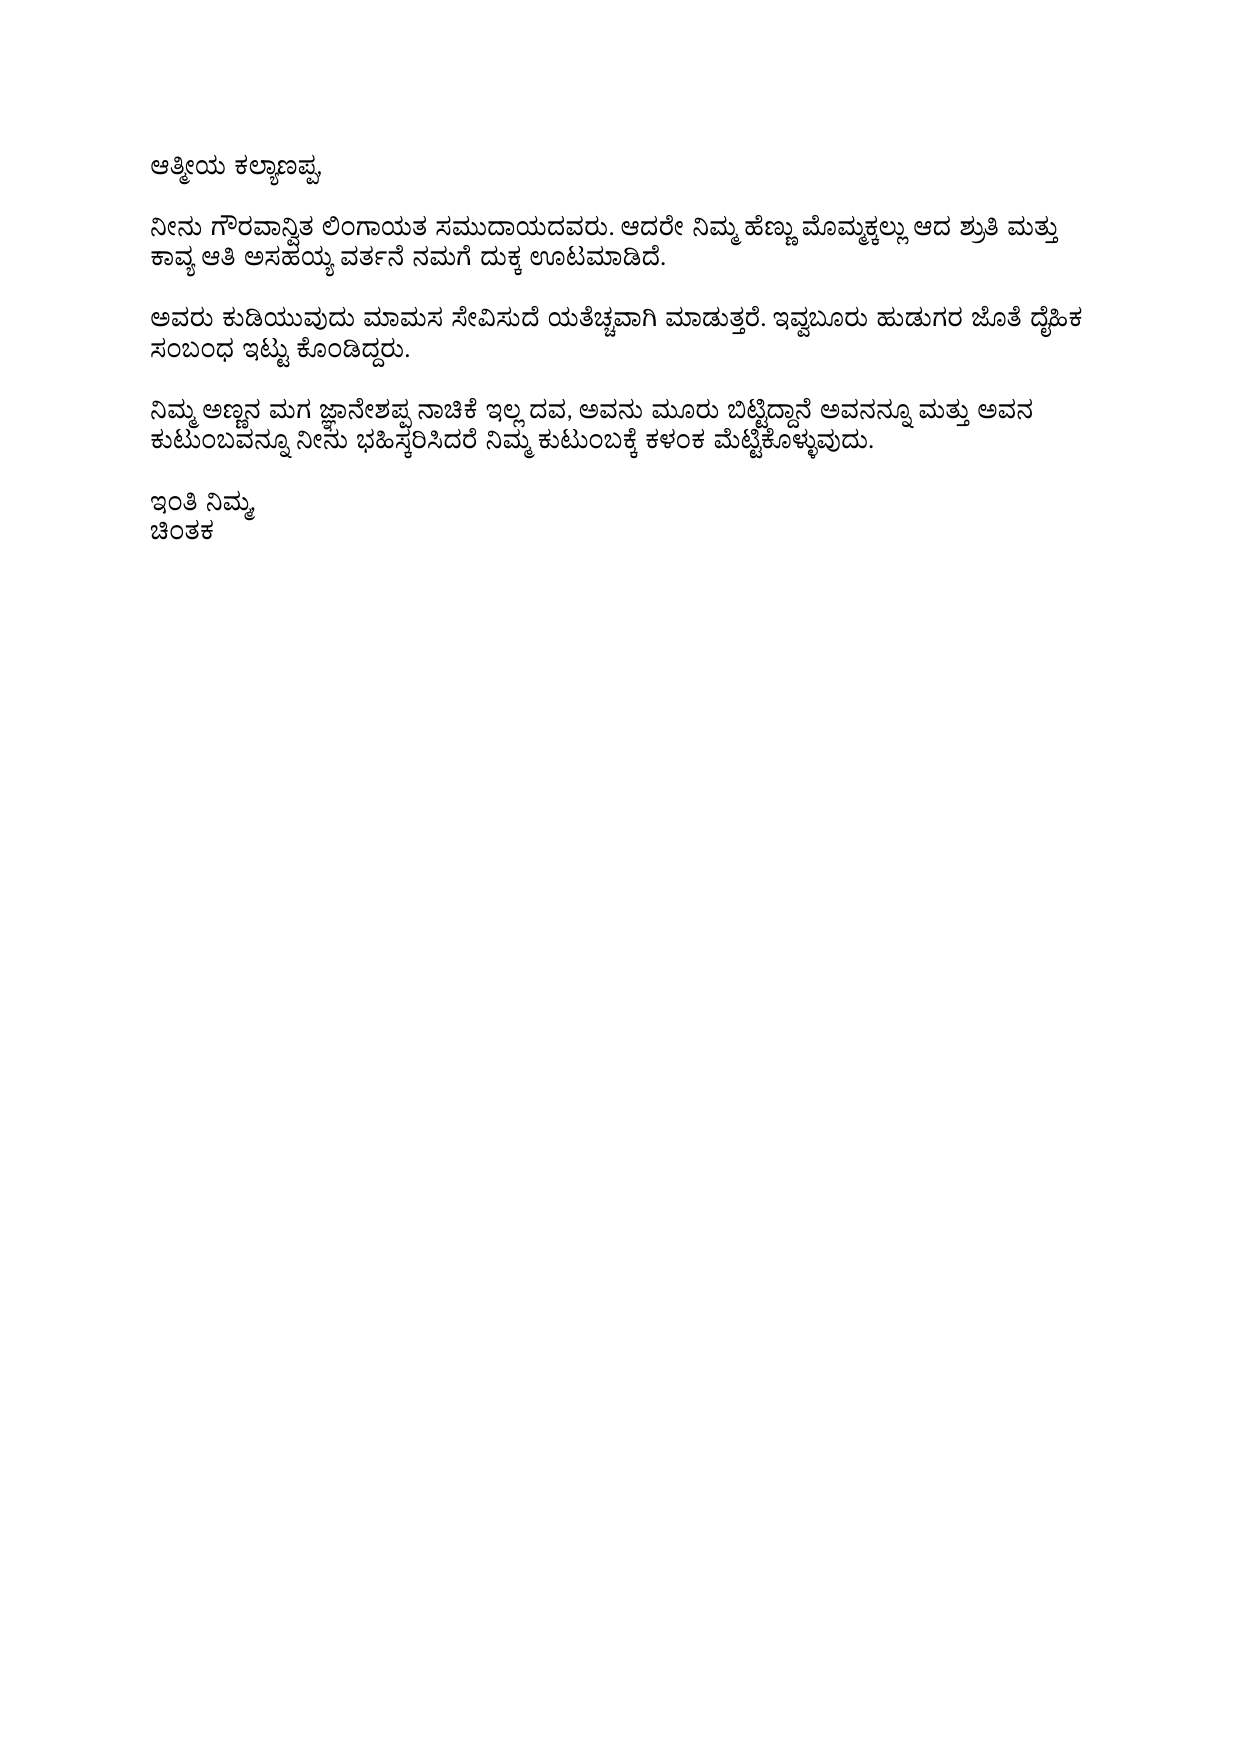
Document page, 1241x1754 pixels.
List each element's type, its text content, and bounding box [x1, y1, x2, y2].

text ನಿಮ್ಮ ಅಣ್ಣನ ಮಗ ಜ್ಞಾನೇಶಪ್ಪ ನಾಚಿಕೆ ಇಲ್ಲ ದವ, ಅವನು ಮೂರು ಬಿಟ್ಟಿದ್ದಾನೆ ಅವನನ್ನೂ ಮತ್ತು ಅವನ ಕುಟುಂಬವನ್ನೂ ನೀನು ಭಹಿಸ್ಕರಿಸಿದರೆ ನಿಮ್ಮ ಕುಟುಂಬಕ್ಕೆ ಕಳಂಕ ಮೆಟ್ಟಿಕೊಳ್ಳುವುದು. [150, 394, 1090, 455]
text ನೀನು ಗೌರವಾನ್ವಿತ ಲಿಂಗಾಯತ ಸಮುದಾಯದವರು. ಆದರೇ ನಿಮ್ಮ ಹೆಣ್ಣು ಮೊಮ್ಮಕ್ಕಲ್ಲು ಆದ ಶ್ರುತಿ ಮತ್ತು ಕಾವ್ಯ ಆತಿ ಅಸಹಯ್ಯ ವರ್ತನೆ ನಮಗೆ ದುಕ್ಕ ಊಟಮಾಡಿದೆ. [150, 211, 1090, 272]
text ಇಂತಿ ನಿಮ್ಮ, [150, 486, 1090, 516]
text ಚಿಂತಕ [150, 516, 1090, 545]
text ಆತ್ಮೀಯ ಕಲ್ಯಾಣಪ್ಪ, [150, 150, 1090, 181]
text ಅವರು ಕುಡಿಯುವುದು ಮಾಮಸ ಸೇವಿಸುದೆ ಯತೆಚ್ಚವಾಗಿ ಮಾಡುತ್ತರೆ. ಇವ್ವಬೂರು ಹುಡುಗರ ಜೊತೆ ದೈಹಿಕ ಸಂಬಂಧ ಇಟ್ಟು ಕೊಂಡಿದ್ದರು. [150, 303, 1090, 364]
